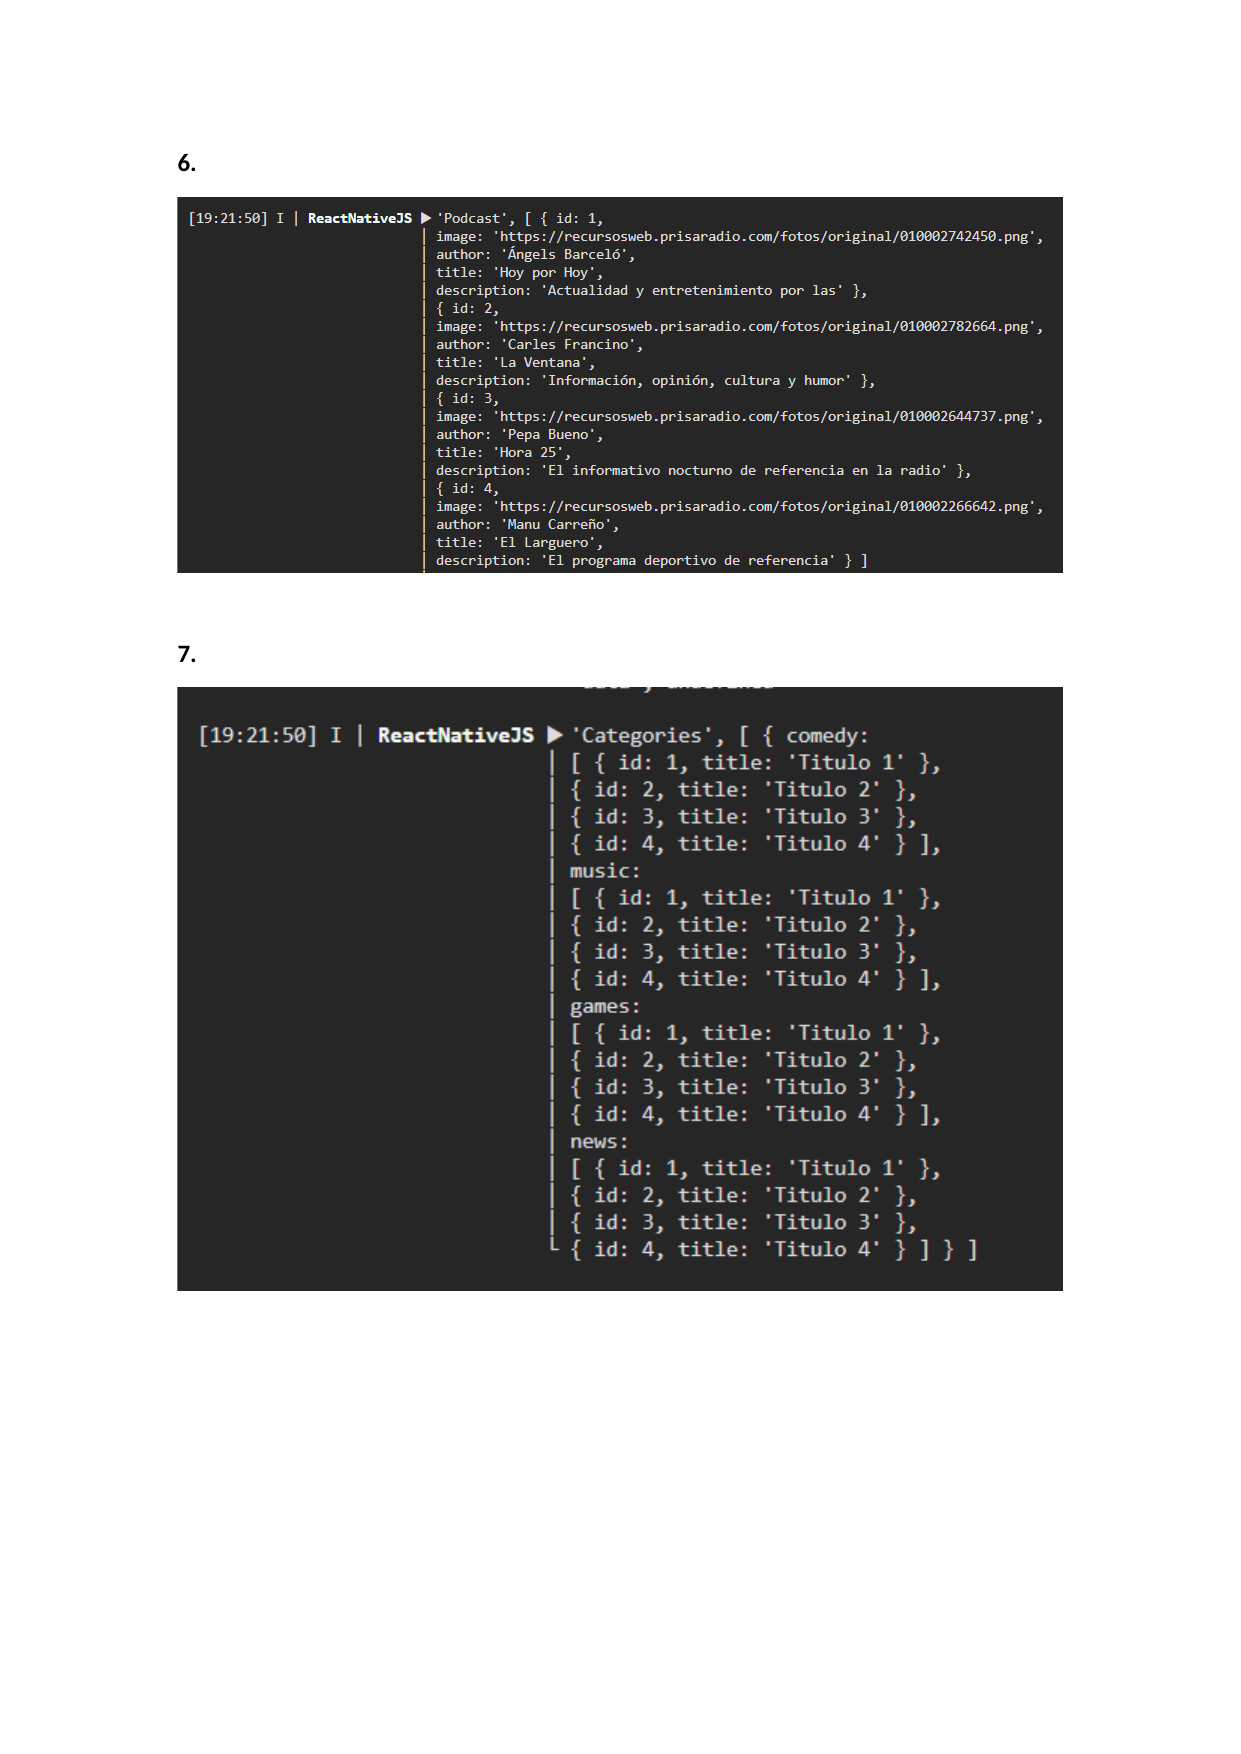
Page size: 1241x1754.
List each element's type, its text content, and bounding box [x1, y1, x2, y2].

picture [177, 197, 1063, 573]
text 6. [177, 148, 1063, 178]
text 7. [177, 638, 1063, 668]
picture [177, 687, 1063, 1291]
